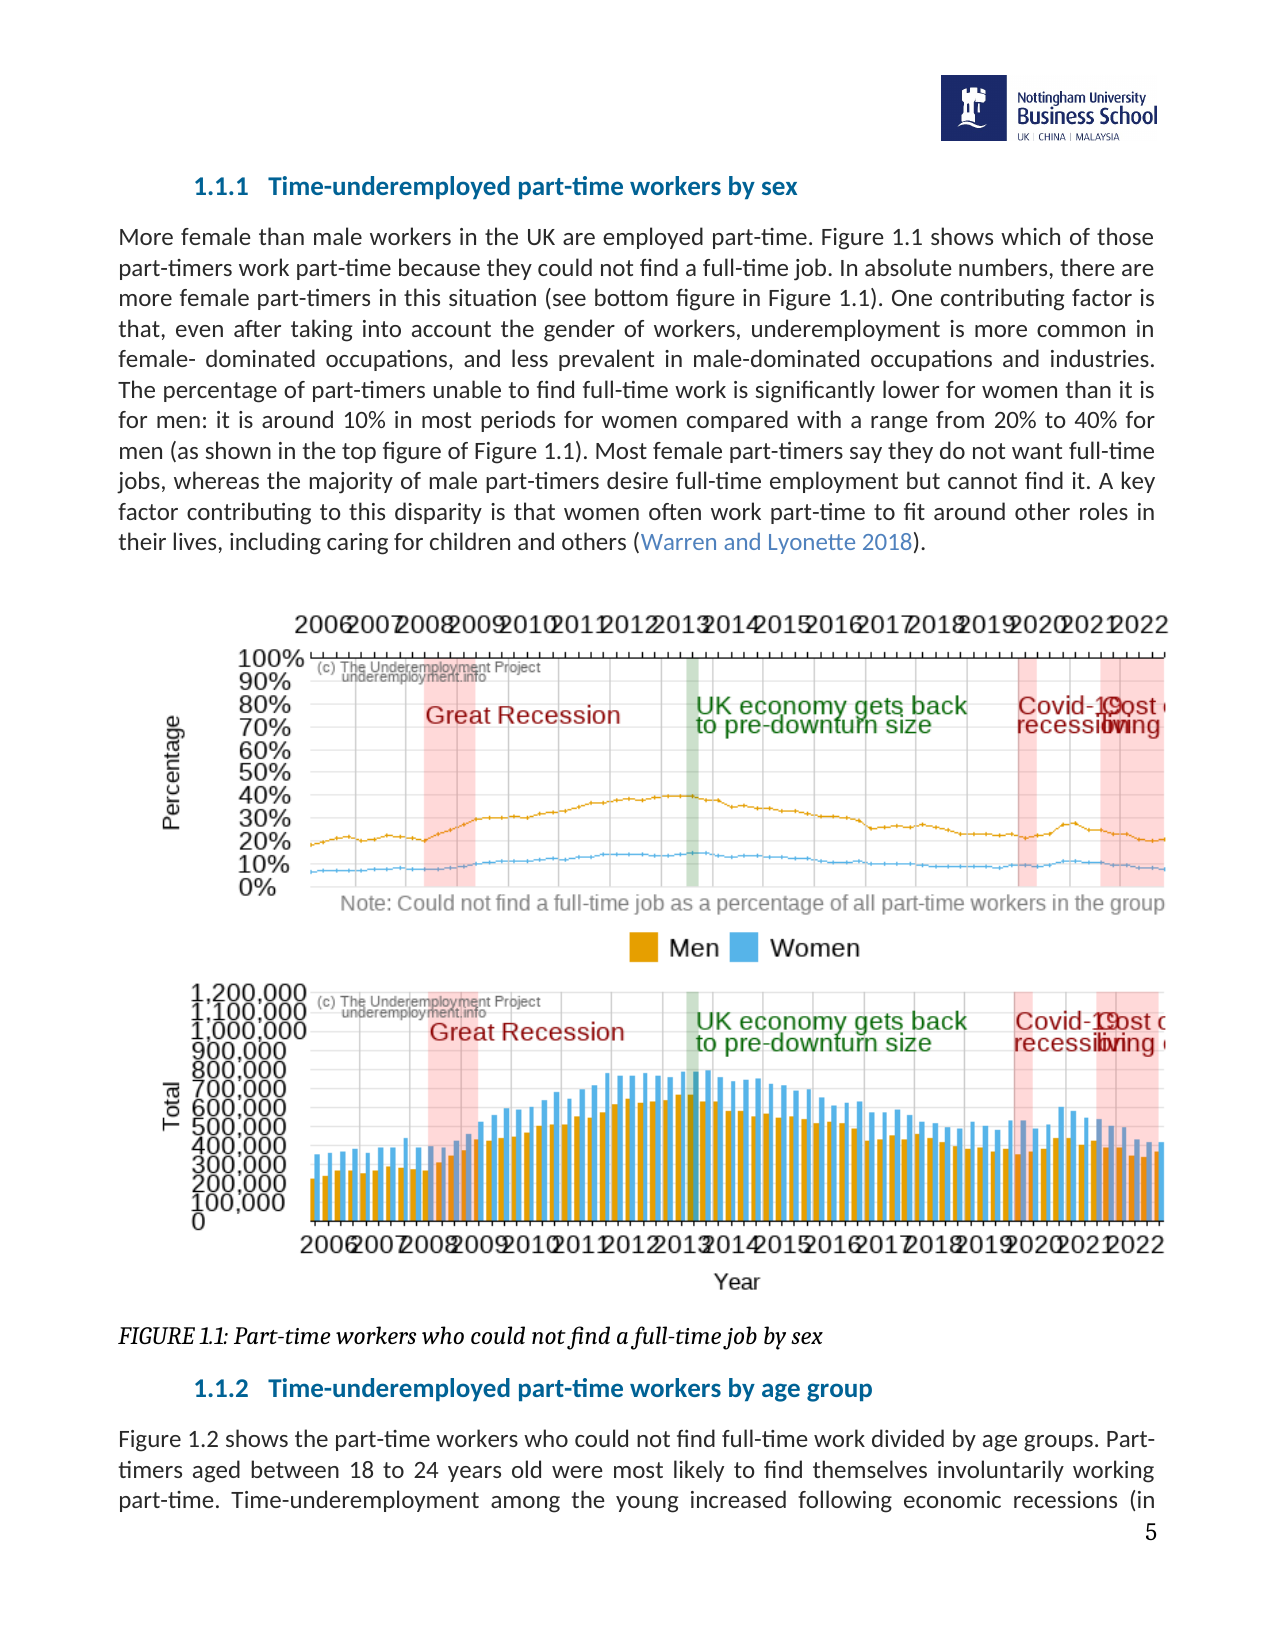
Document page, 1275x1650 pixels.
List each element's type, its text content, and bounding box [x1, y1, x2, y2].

subtitle 1.1.1 Time-underemployed part-time workers by sex [118, 169, 1157, 203]
subtitle 1.1.2 Time-underemployed part-time workers by age group [118, 1372, 1157, 1405]
picture [941, 75, 1157, 141]
text FIGURE 1.1: Part-time workers who could not find a full-time job by sex [118, 1322, 1157, 1351]
picture [137, 575, 1175, 1302]
text More female than male workers in the UK are employed part-time. Figure 1.1 shows which of those part-timers work part-time because they could not find a full-time job. In absolute numbers, there are more female part-timers in this situation (see bottom figure in Figure 1.1). One contributing factor is that, even after taking into account the gender of workers, underemployment is more common in female- dominated occupations, and less prevalent in male-dominated occupations and industries. The percentage of part-timers unable to find full-time work is significantly lower for women than it is for men: it is around 10% in most periods for women compared with a range from 20% to 40% for men (as shown in the top figure of Figure 1.1). Most female part-timers say they do not want full-time jobs, whereas the majority of male part-timers desire full-time employment but cannot find it. A key factor contributing to this disparity is that women often work part-time to fit around other roles in their lives, including caring for children and others (Warren and Lyonette 2018). [118, 221, 1157, 557]
